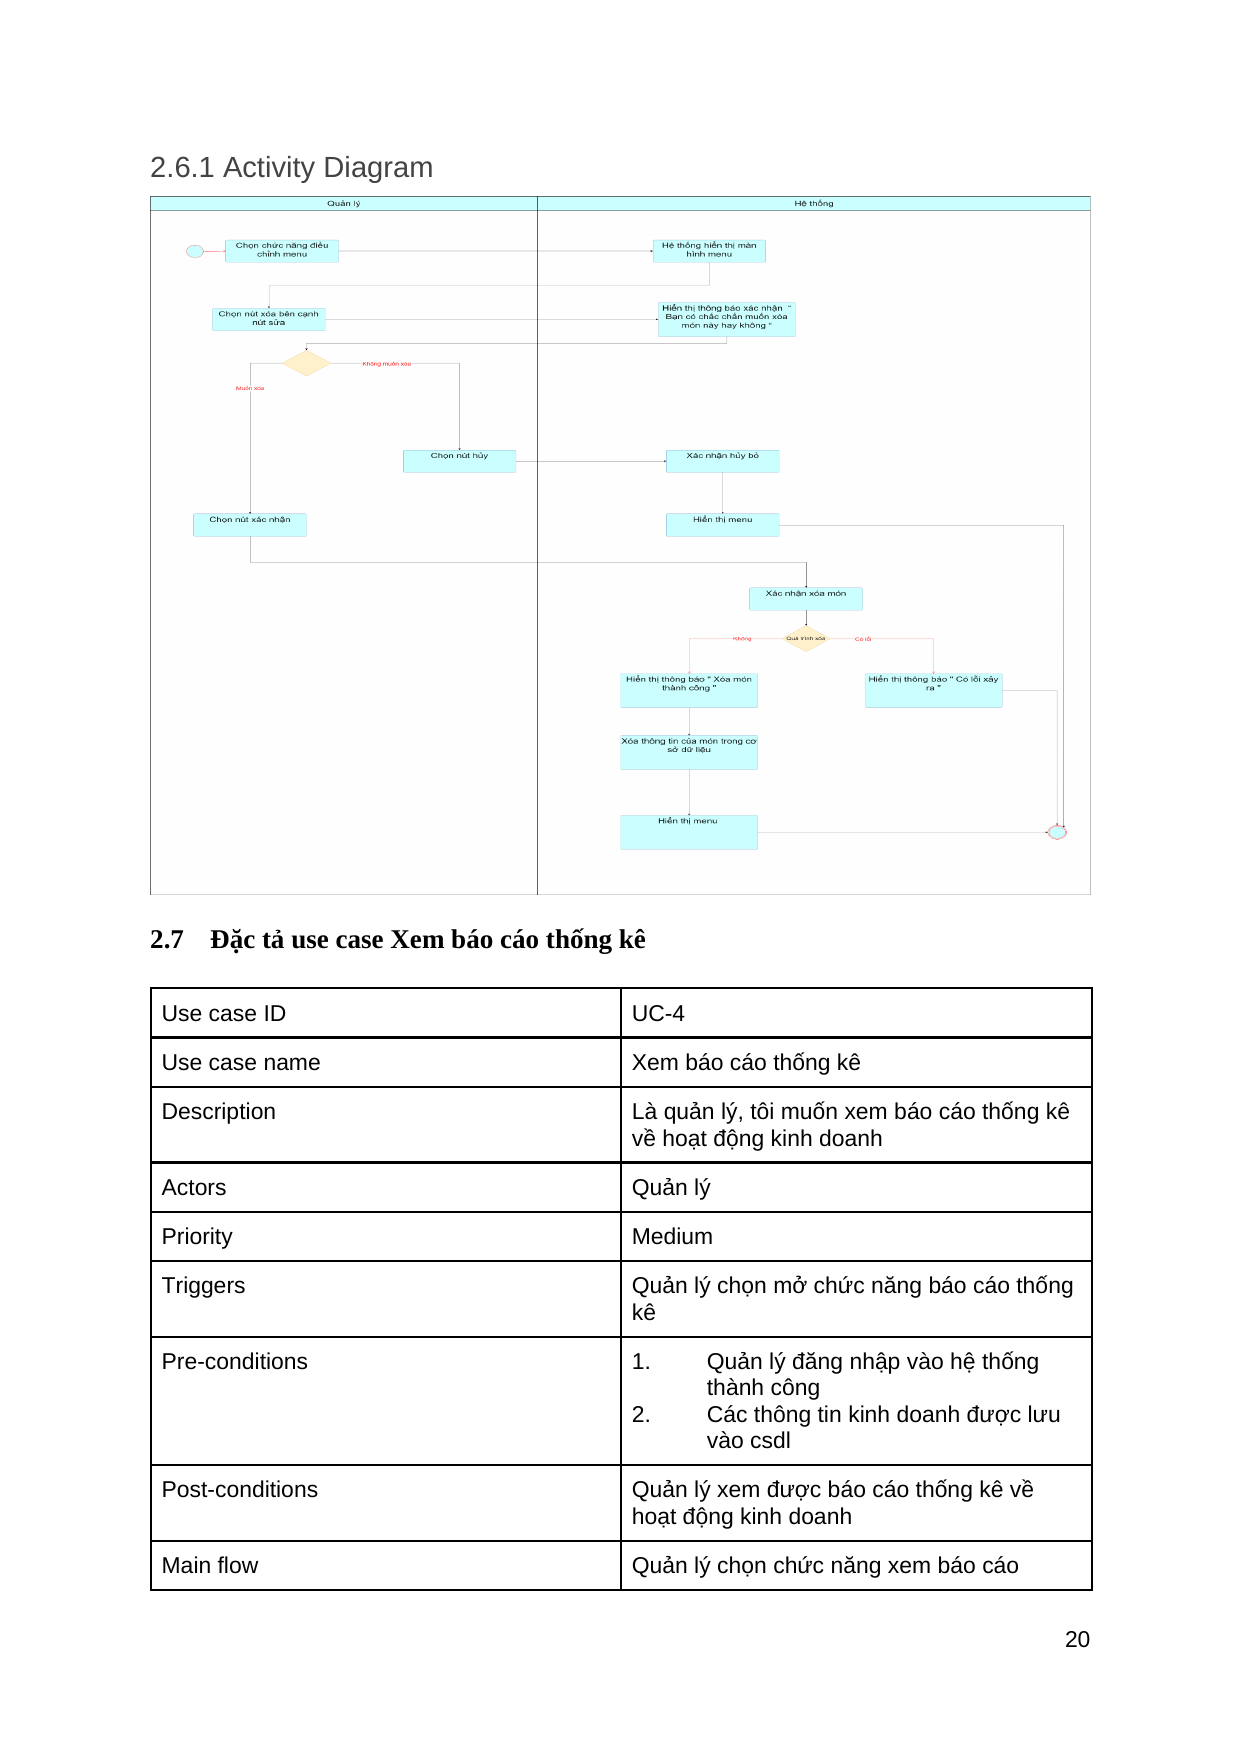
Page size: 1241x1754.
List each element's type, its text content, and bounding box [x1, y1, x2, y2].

subtitle 2.6.1 Activity Diagram [150, 150, 1090, 183]
subtitle Đặc tả use case Xem báo cáo thống kê [150, 923, 1090, 954]
picture [150, 196, 1091, 895]
